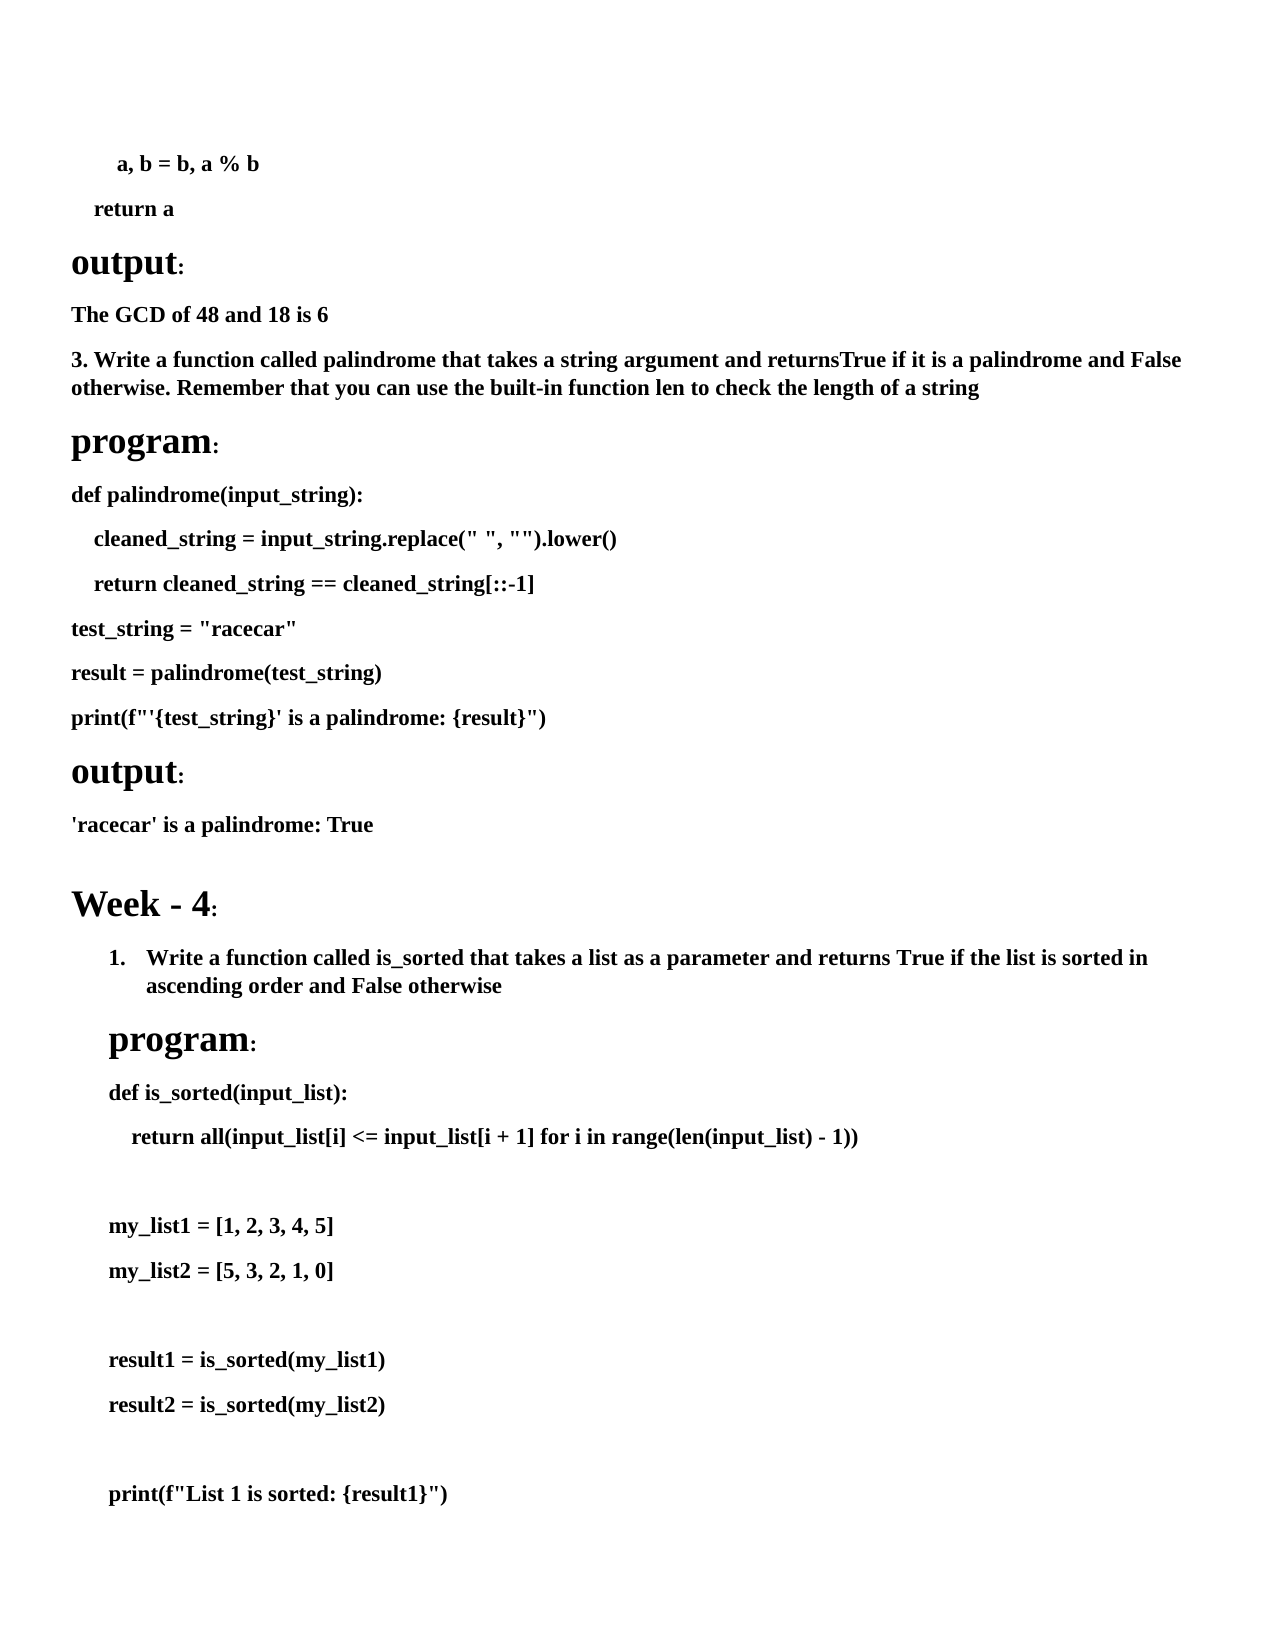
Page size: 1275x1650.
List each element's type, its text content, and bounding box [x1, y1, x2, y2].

text my_list2 = [5, 3, 2, 1, 0] [108, 1257, 1223, 1283]
text program: [71, 418, 1223, 462]
text test_string = "racecar" [71, 614, 1223, 641]
text def palindrome(input_string): [71, 481, 1223, 507]
text output: [71, 748, 1223, 791]
text output: [71, 239, 1223, 282]
text 'racecar' is a palindrome: True [71, 811, 1223, 837]
text return a [71, 194, 1223, 221]
text result1 = is_sorted(my_list1) [108, 1346, 1223, 1372]
text result2 = is_sorted(my_list2) [108, 1391, 1223, 1417]
text The GCD of 48 and 18 is 6 [71, 301, 1223, 328]
text a, b = b, a % b [71, 150, 1223, 176]
text return cleaned_string == cleaned_string[::-1] [71, 570, 1223, 596]
text def is_sorted(input_list): [108, 1079, 1223, 1105]
text cleaned_string = input_string.replace(" ", "").lower() [71, 525, 1223, 552]
list Write a function called is_sorted that takes a list as a parameter and returns True if the list is sorted in ascending order and False otherwise [108, 944, 1223, 998]
text result = palindrome(test_string) [71, 659, 1223, 686]
text 3. Write a function called palindrome that takes a string argument and returnsTrue if it is a palindrome and False otherwise. Remember that you can use the built-in function len to check the length of a string [71, 346, 1223, 400]
text print(f"List 1 is sorted: {result1}") [108, 1480, 1223, 1506]
text return all(input_list[i] <= input_list[i + 1] for i in range(len(input_list) - 1)) [108, 1123, 1223, 1149]
text print(f"'{test_string}' is a palindrome: {result}") [71, 704, 1223, 730]
text my_list1 = [1, 2, 3, 4, 5] [108, 1212, 1223, 1239]
text Week - 4: [71, 882, 1223, 925]
text program: [108, 1016, 1223, 1059]
